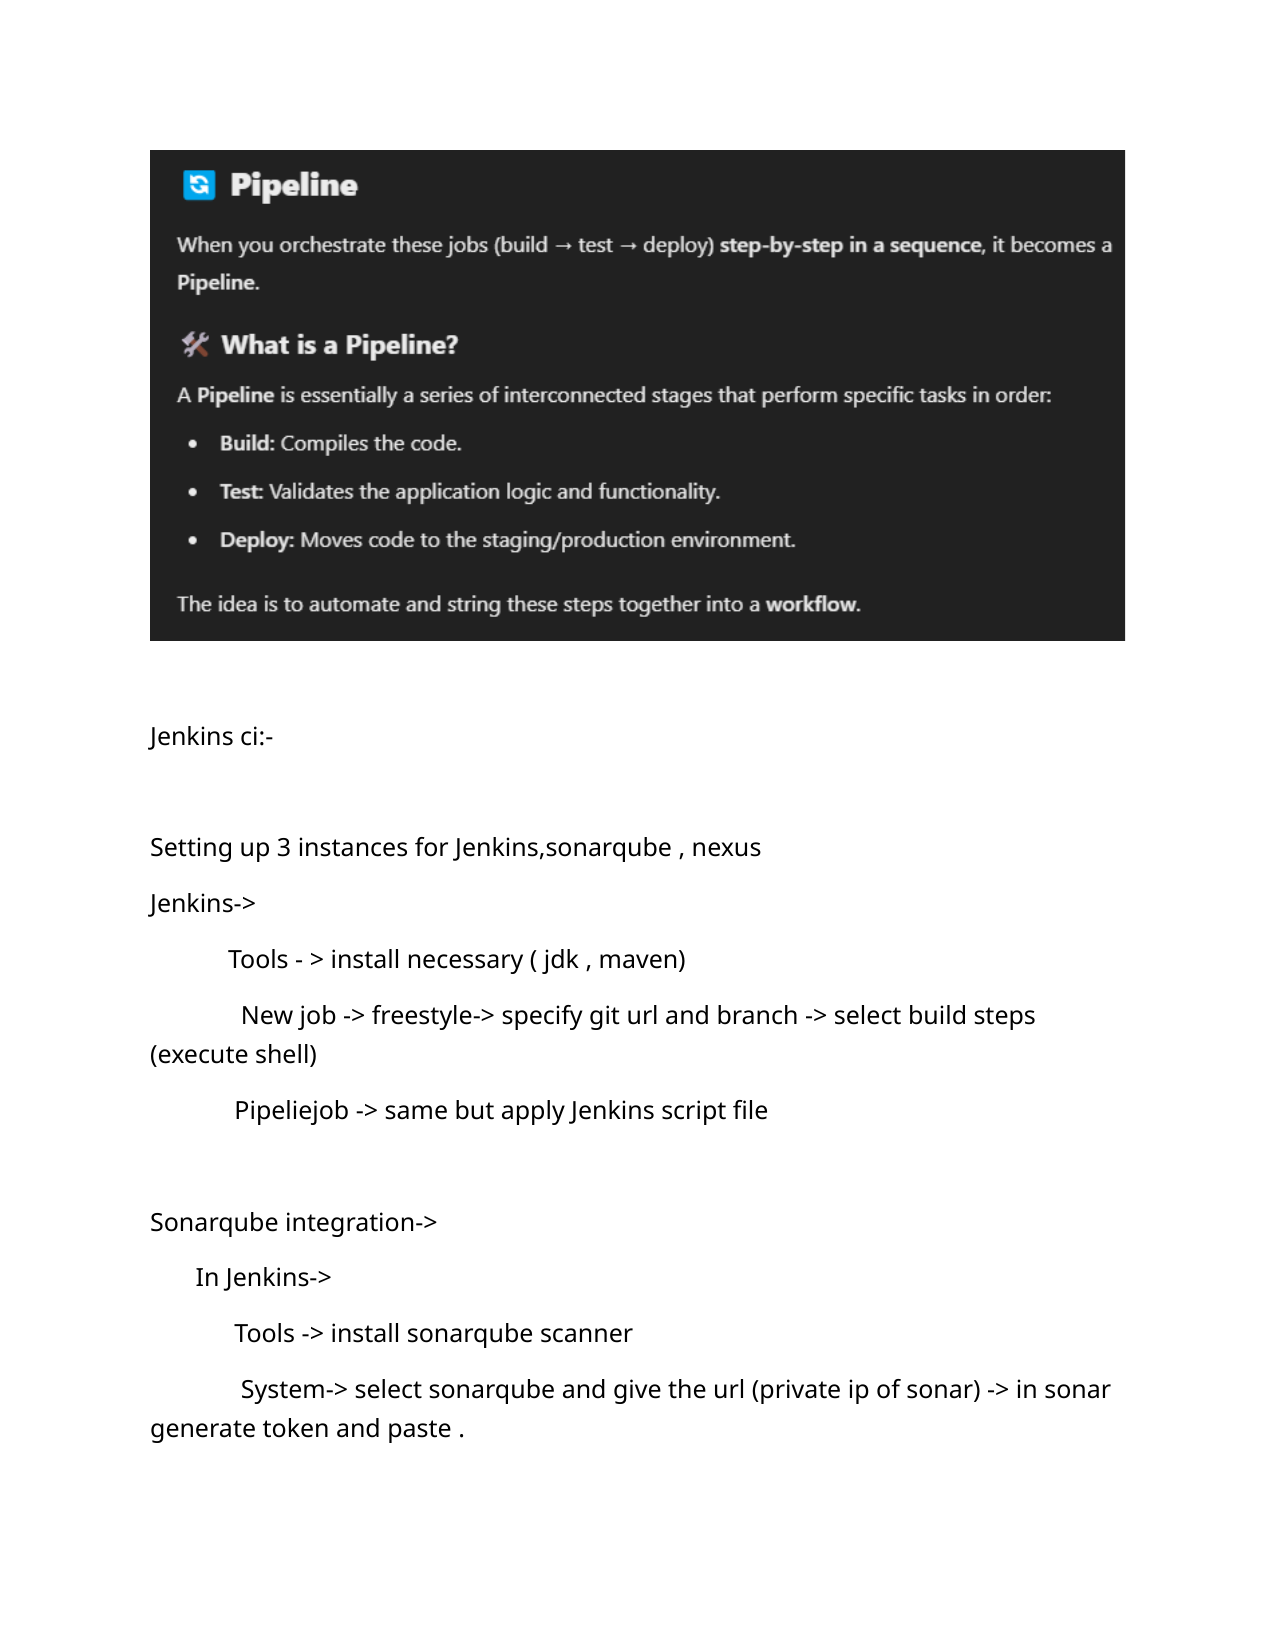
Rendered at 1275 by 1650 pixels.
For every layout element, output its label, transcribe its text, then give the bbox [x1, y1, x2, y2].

text Jenkins ci:- [150, 718, 1125, 752]
text Tools -> install sonarqube scanner [150, 1316, 1125, 1350]
text Tools - > install necessary ( jdk , maven) [150, 942, 1125, 976]
text In Jenkins-> [150, 1260, 1125, 1294]
picture [150, 150, 1125, 641]
text Pipeliejob -> same but apply Jenkins script file [150, 1093, 1125, 1127]
text System-> select sonarqube and give the url (private ip of sonar) -> in sonar generate token and paste . [150, 1372, 1125, 1445]
text New job -> freestyle-> specify git url and branch -> select build steps (execute shell) [150, 998, 1125, 1071]
text Jenkins-> [150, 886, 1125, 920]
text Sonarqube integration-> [150, 1204, 1125, 1238]
text Setting up 3 instances for Jenkins,sonarqube , nexus [150, 830, 1125, 864]
